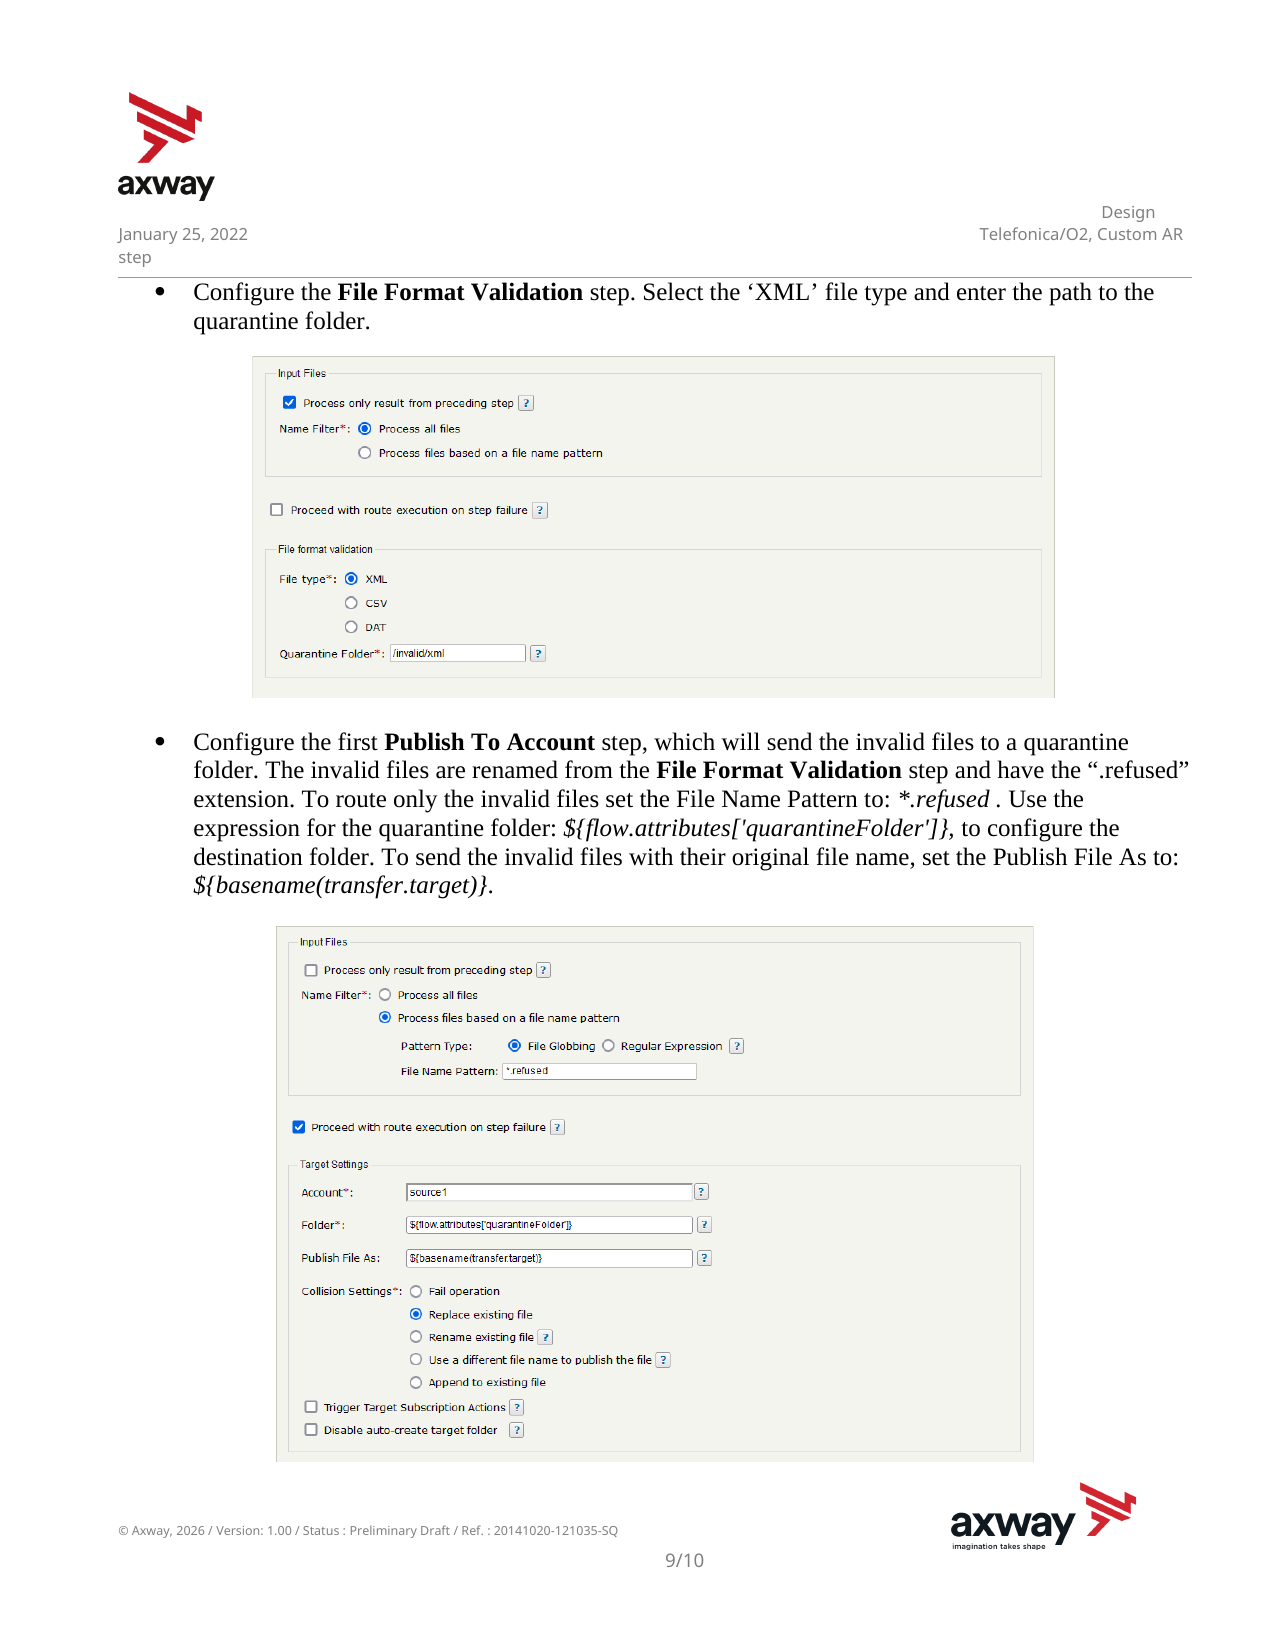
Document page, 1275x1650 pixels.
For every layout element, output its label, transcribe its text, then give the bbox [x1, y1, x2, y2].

list Configure the first Publish To Account step, which will send the invalid files to a quarantine folder. The invalid files are renamed from the File Format Validation step and have the “.refused” extension. To route only the invalid files set the File Name Pattern to: *.refused . Use the expression for the quarantine folder: ${flow.attributes['quarantineFolder']}, to configure the destination folder. To send the invalid files with their original file name, set the Publish File As to: ${basename(transfer.target)}. [156, 727, 1192, 899]
picture [248, 351, 1062, 698]
picture [118, 92, 215, 201]
list Configure the File Format Validation step. Select the ‘XML’ file type and enter the path to the quarantine folder. [156, 278, 1192, 335]
picture [272, 920, 1039, 1462]
picture [933, 1480, 1154, 1554]
